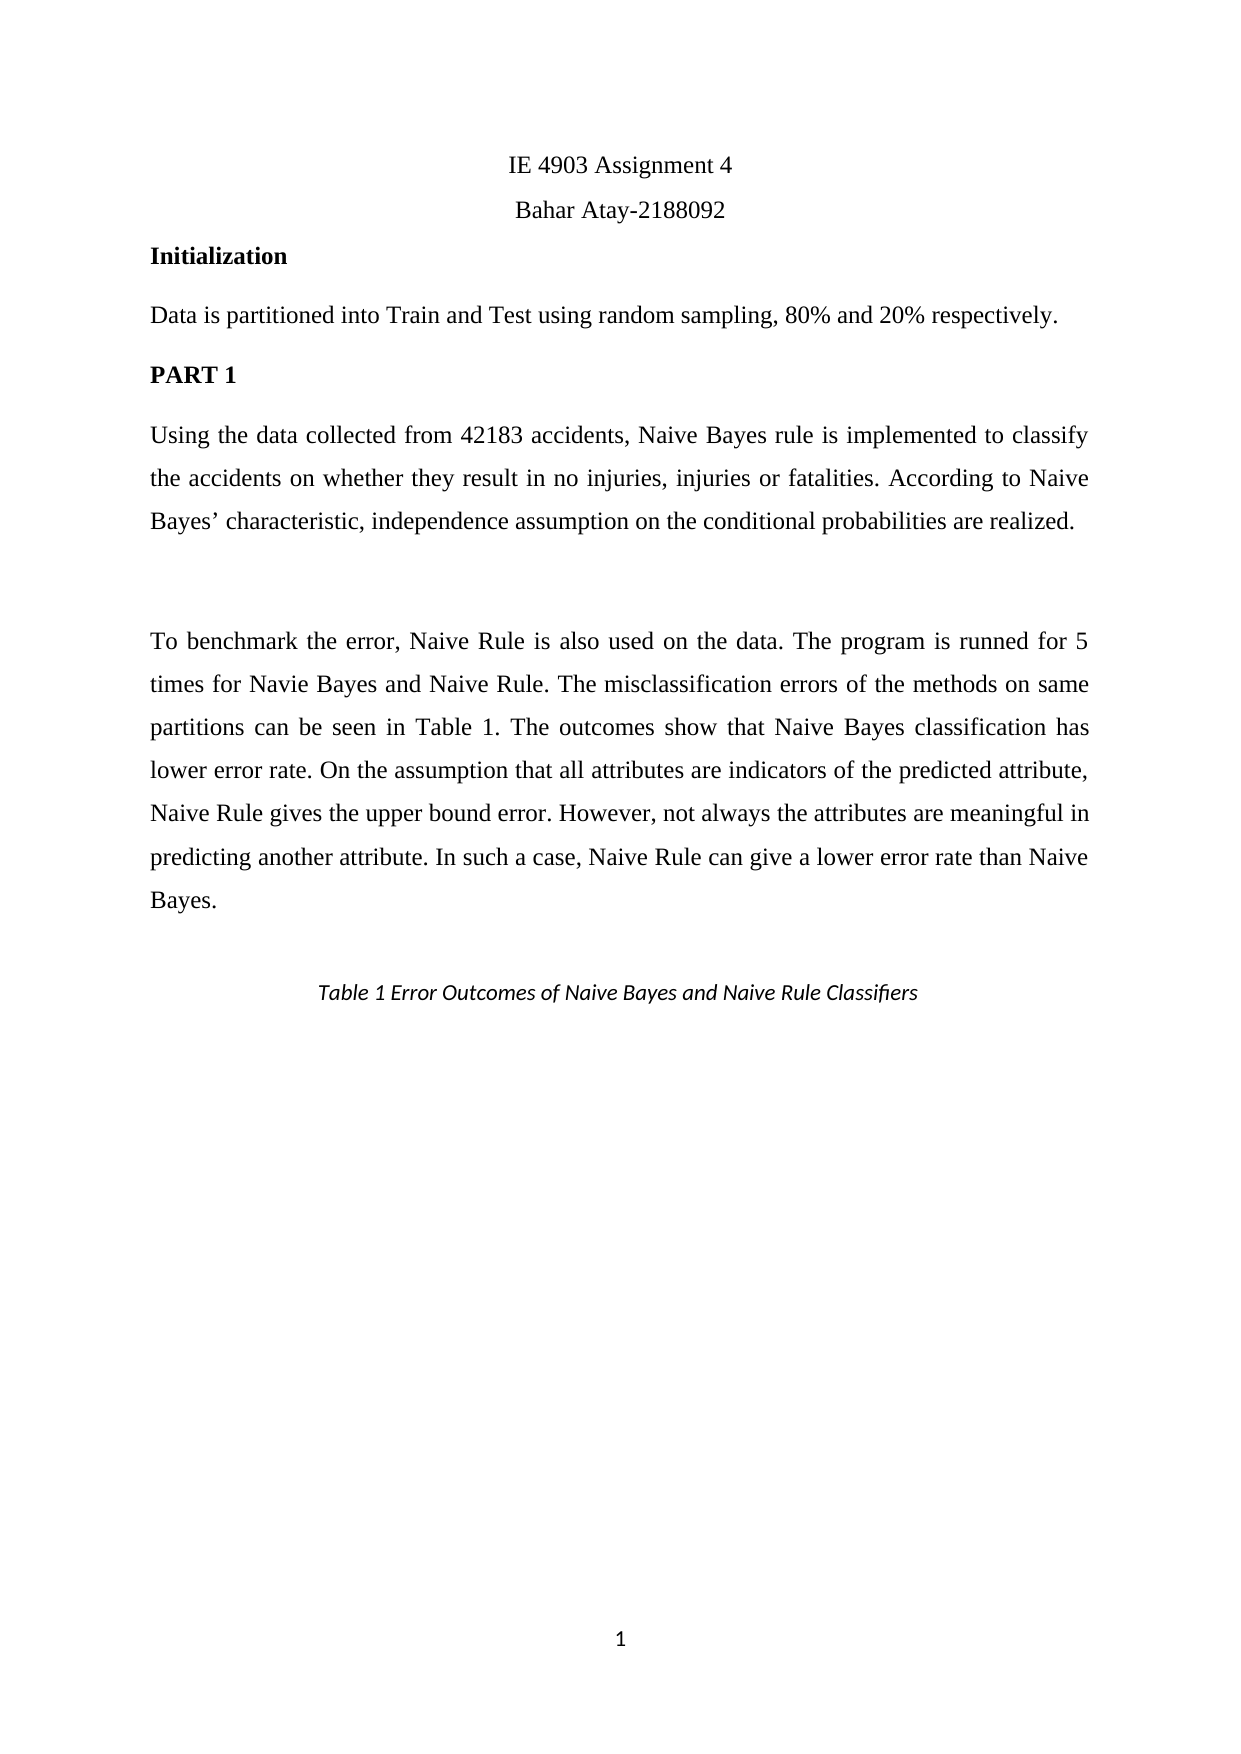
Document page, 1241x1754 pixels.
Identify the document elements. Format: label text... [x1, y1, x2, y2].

text To benchmark the error, Naive Rule is also used on the data. The program is runned for 5 times for Navie Bayes and Naive Rule. The misclassification errors of the methods on same partitions can be seen in Table 1. The outcomes show that Naive Bayes classification has lower error rate. On the assumption that all attributes are indicators of the predicted attribute, Naive Rule gives the upper bound error. However, not always the attributes are meaningful in predicting another attribute. In such a case, Naive Rule can give a lower error rate than Naive Bayes. [150, 626, 1090, 913]
text Bahar Atay-2188092 [150, 195, 1090, 224]
text Initialization [150, 241, 1090, 269]
text PART 1 [150, 360, 1090, 389]
text Data is partitioned into Train and Test using random sampling, 80% and 20% respectively. [150, 301, 1090, 329]
text Using the data collected from 42183 accidents, Naive Bayes rule is implemented to classify the accidents on whether they result in no injuries, injuries or fatalities. According to Naive Bayes’ characteristic, independence assumption on the conditional probabilities are realized. [150, 420, 1090, 535]
text IE 4903 Assignment 4 [150, 150, 1090, 179]
